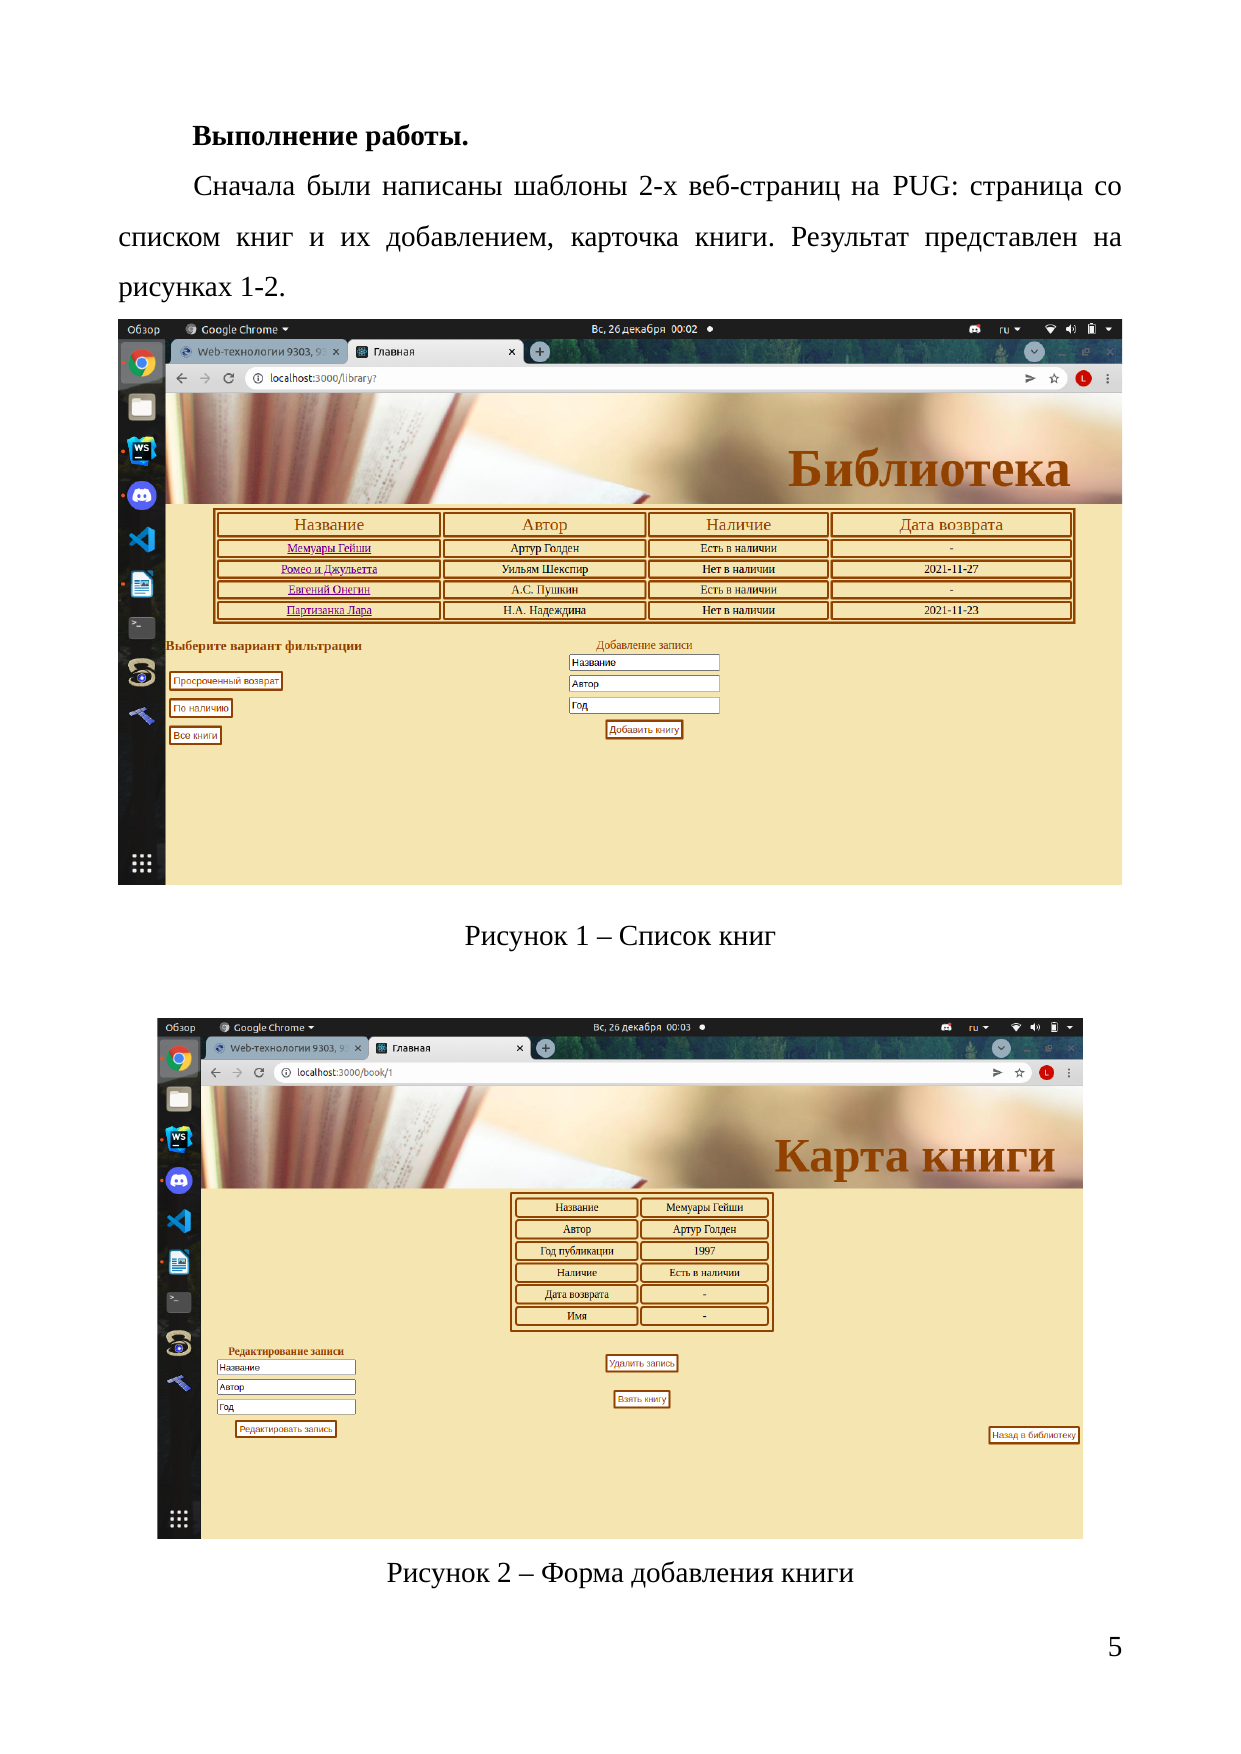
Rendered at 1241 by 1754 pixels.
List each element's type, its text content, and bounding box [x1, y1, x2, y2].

picture [157, 1018, 1083, 1539]
text Сначала были написаны шаблоны 2-х веб-страниц на PUG: страница со списком книг и их добавлением, карточка книги. Результат представлен на рисунках 1-2. [118, 168, 1122, 303]
picture [118, 319, 1123, 885]
text Рисунок 1 – Список книг [118, 885, 1122, 951]
subtitle Выполнение работы. [118, 118, 1122, 152]
